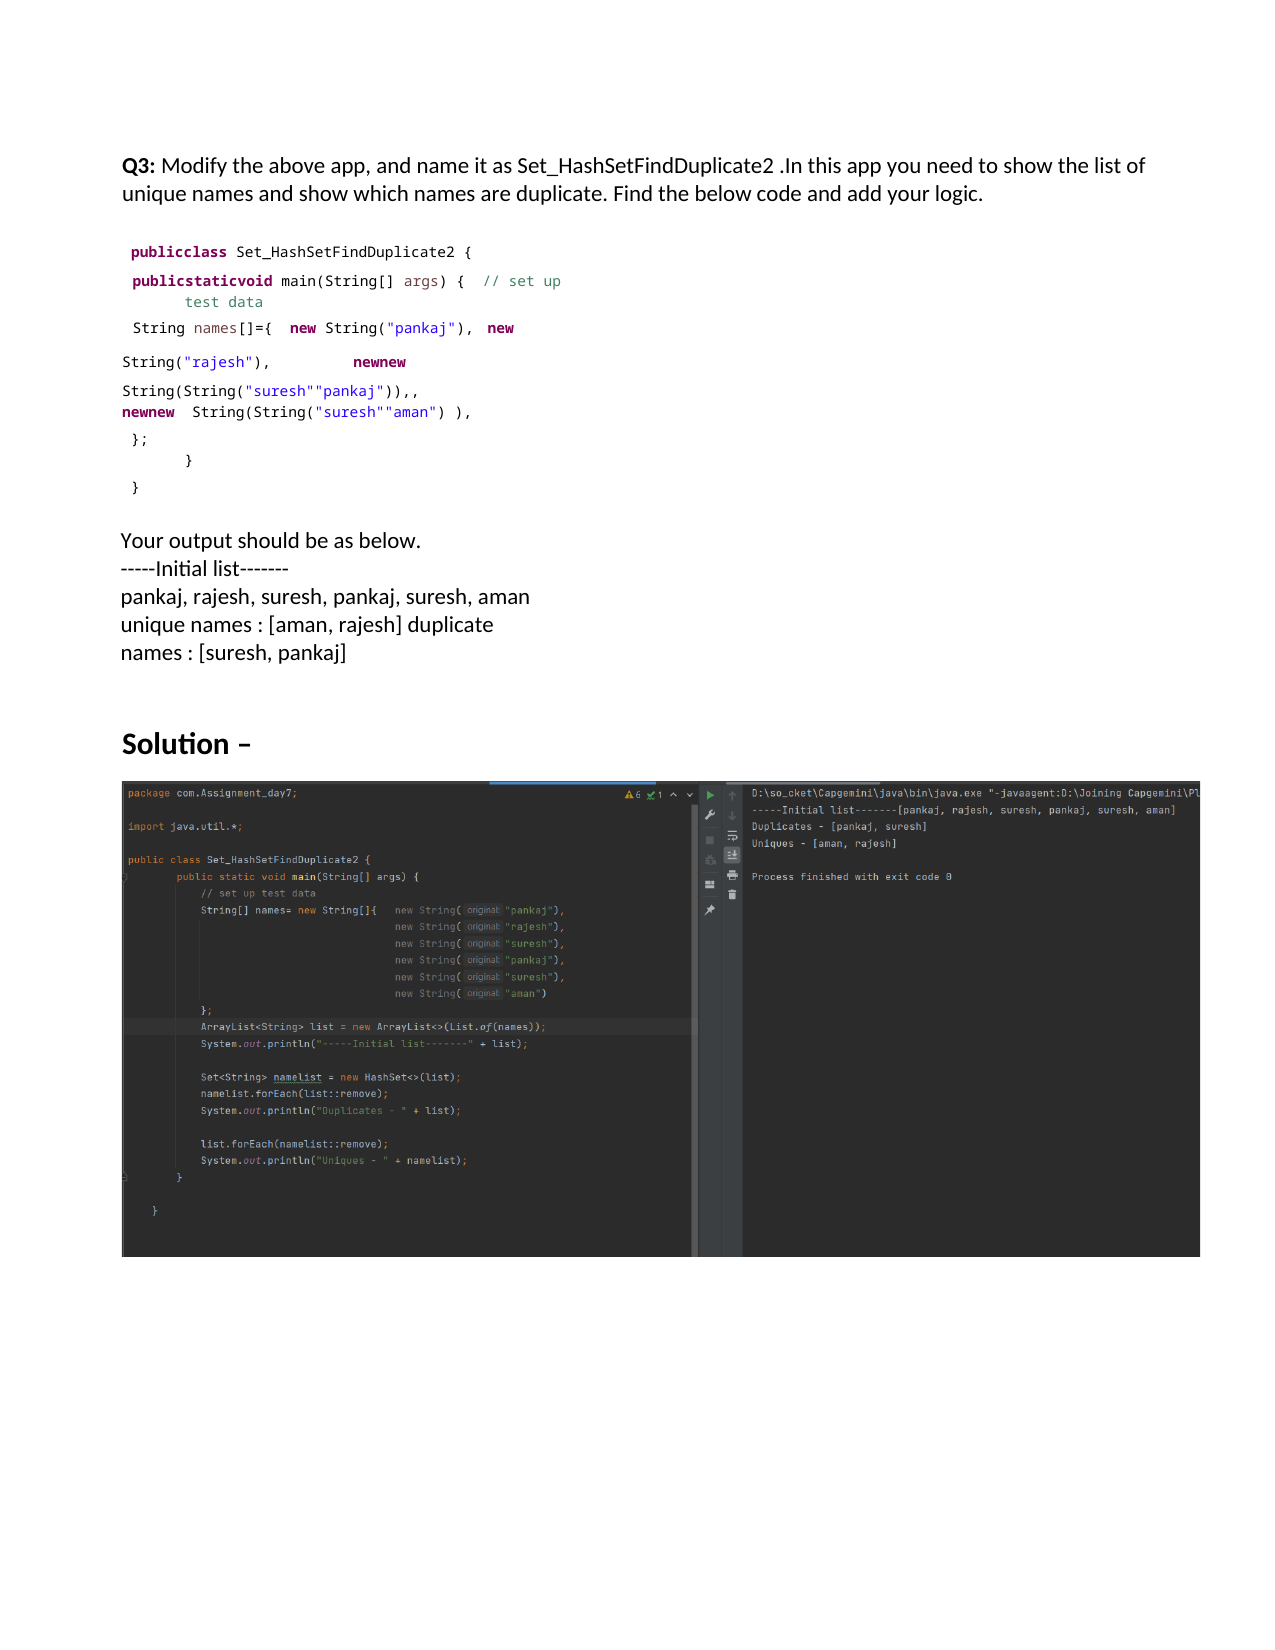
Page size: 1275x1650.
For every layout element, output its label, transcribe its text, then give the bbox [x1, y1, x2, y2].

text } [184, 450, 636, 470]
text } [120, 470, 1200, 498]
text }; [120, 422, 1200, 450]
text pankaj, rajesh, suresh, pankaj, suresh, aman [120, 582, 572, 610]
text unique names : [aman, rajesh] duplicate names : [suresh, pankaj] [120, 610, 514, 666]
text publicclass Set_HashSetFindDuplicate2 { [120, 236, 1200, 264]
text String names[]={ new String("pankaj"), new String("rajesh"), newnew String(String("suresh""pankaj")),, newnew String(String("suresh""aman") ), [122, 312, 570, 422]
text Solution – [122, 724, 1200, 762]
text publicstaticvoid main(String[] args) { // set up test data [122, 264, 570, 312]
picture [121, 781, 1201, 1257]
text -----Initial list------- [120, 554, 1078, 582]
text Q3: Modify the above app, and name it as Set_HashSetFindDuplicate2 .In this app you need to show the list of unique names and show which names are duplicate. Find the below code and add your logic. [122, 152, 1200, 208]
text Your output should be as below. [120, 526, 1078, 554]
